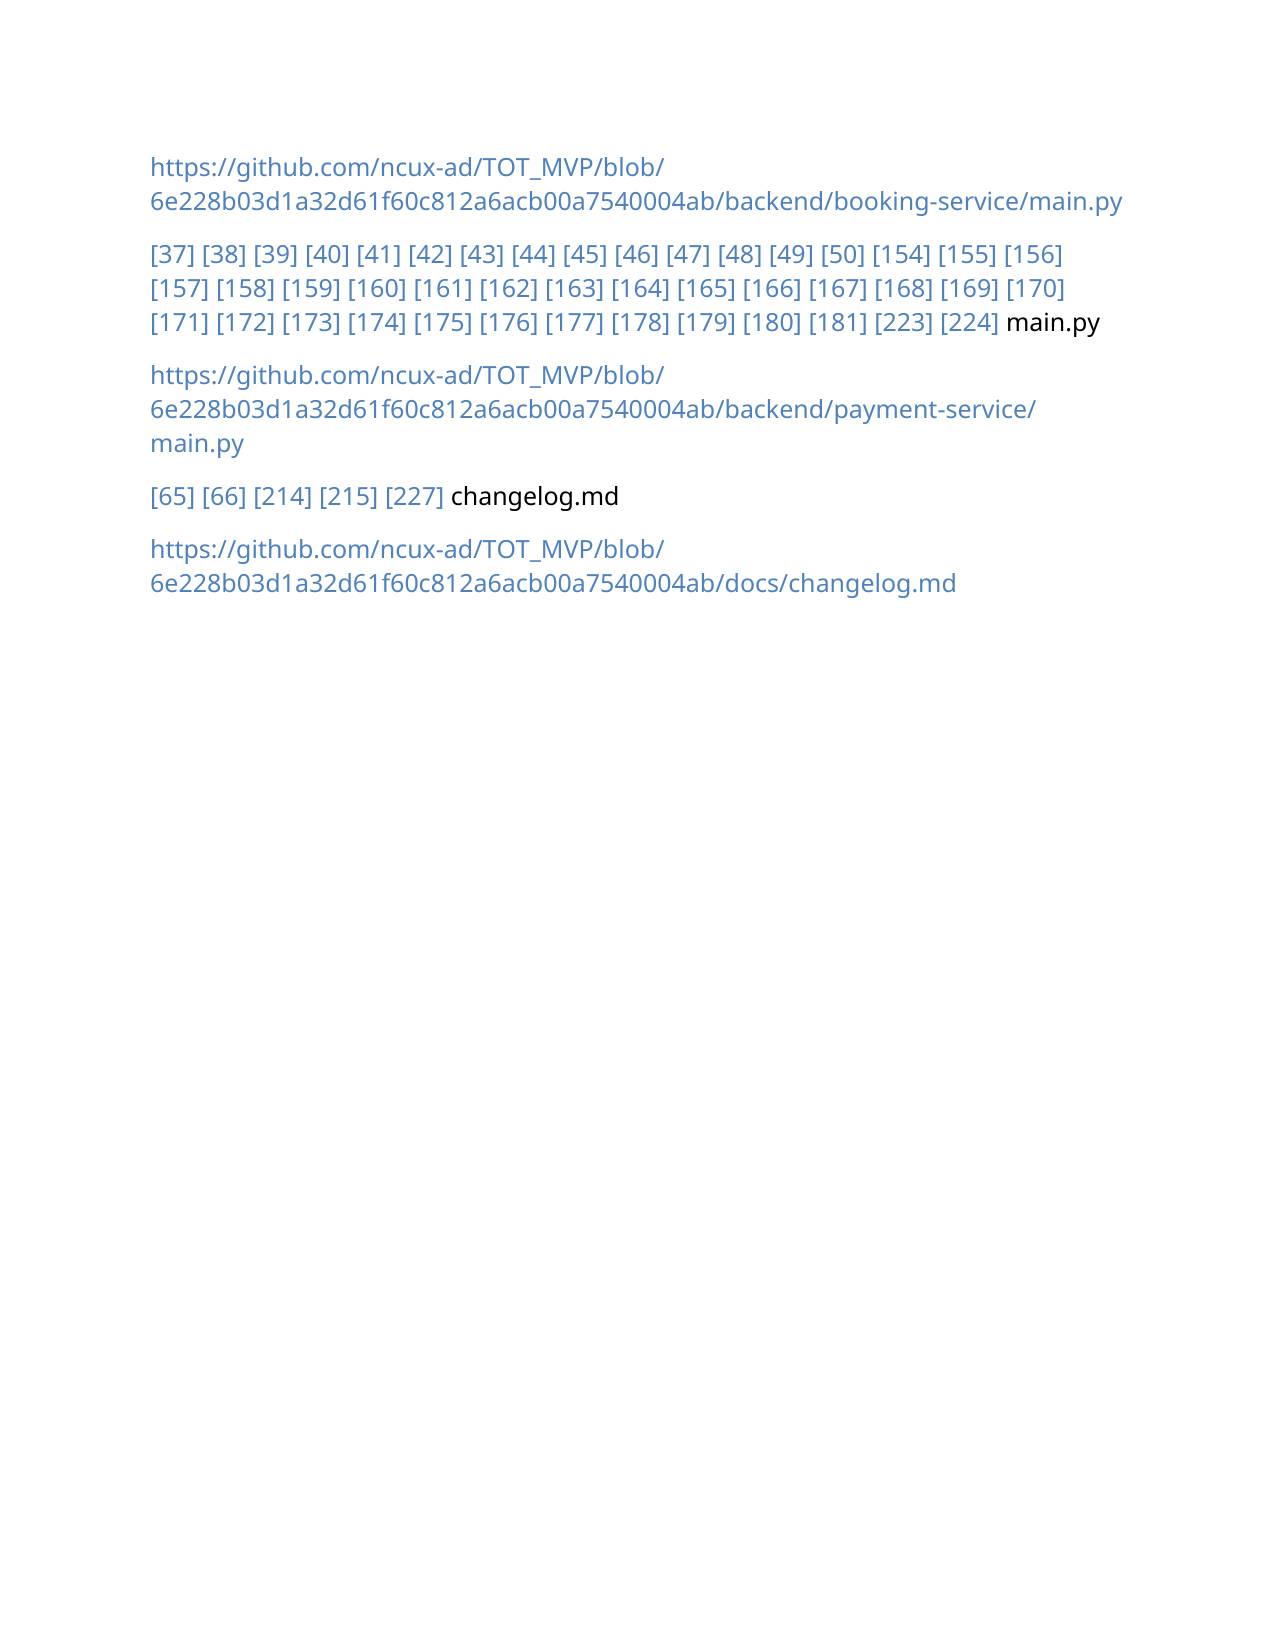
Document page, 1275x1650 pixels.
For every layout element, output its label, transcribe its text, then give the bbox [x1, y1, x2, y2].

text [65] [66] [214] [215] [227] changelog.md [150, 479, 1125, 513]
text [37] [38] [39] [40] [41] [42] [43] [44] [45] [46] [47] [48] [49] [50] [154] [155] [156] [157] [158] [159] [160] [161] [162] [163] [164] [165] [166] [167] [168] [169] [170] [171] [172] [173] [174] [175] [176] [177] [178] [179] [180] [181] [223] [224] main.py [150, 237, 1125, 339]
text https://github.com/ncux-ad/TOT_MVP/blob/6e228b03d1a32d61f60c812a6acb00a7540004ab/backend/payment-service/main.py [150, 358, 1125, 460]
text https://github.com/ncux-ad/TOT_MVP/blob/6e228b03d1a32d61f60c812a6acb00a7540004ab/backend/booking-service/main.py [150, 150, 1125, 218]
text https://github.com/ncux-ad/TOT_MVP/blob/6e228b03d1a32d61f60c812a6acb00a7540004ab/docs/changelog.md [150, 532, 1125, 600]
